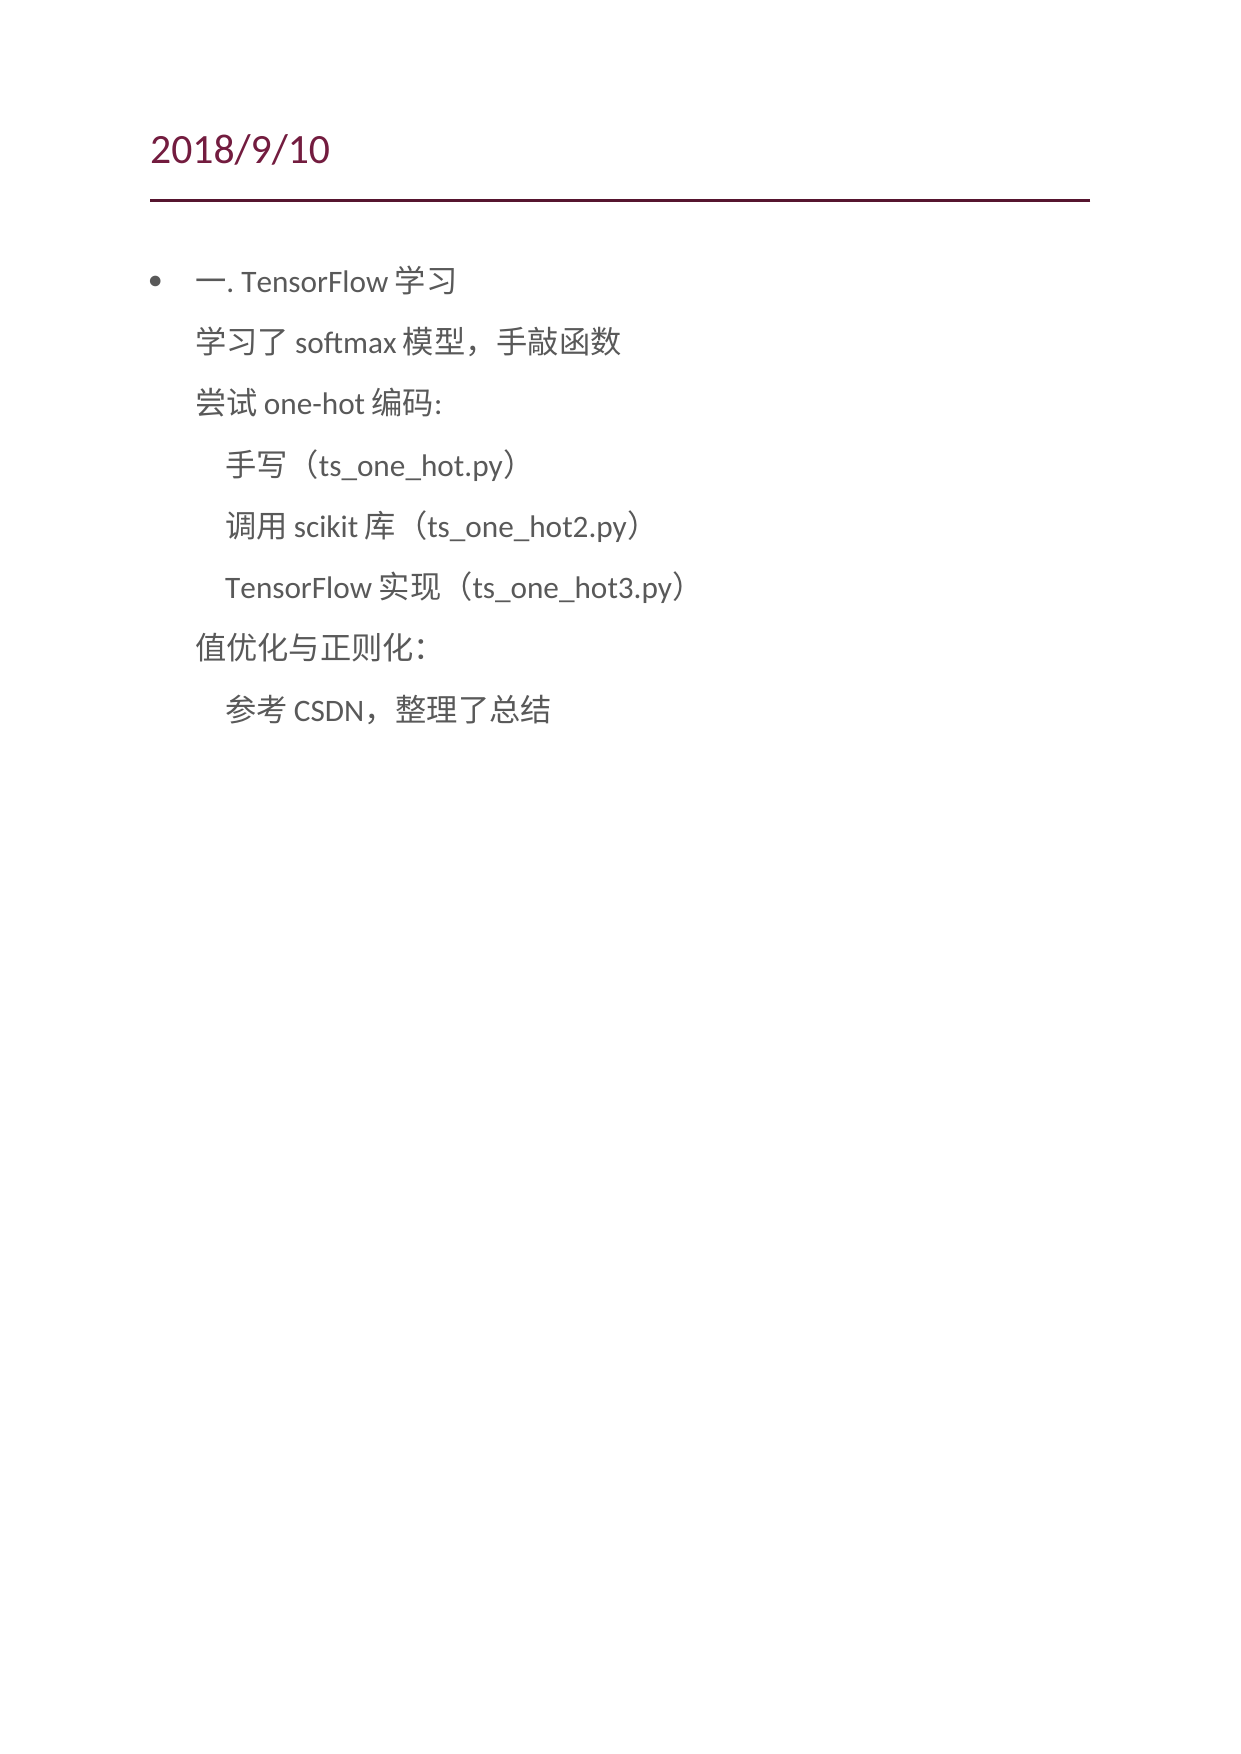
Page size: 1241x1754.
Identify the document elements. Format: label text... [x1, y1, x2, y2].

list 手写（ts_one_hot.py） [195, 440, 1090, 485]
list 调用scikit库（ts_one_hot2.py） [195, 501, 1090, 546]
list TensorFlow实现（ts_one_hot3.py） [195, 562, 1090, 607]
list 学习了softmax模型，手敲函数 [195, 317, 1090, 362]
subtitle 2018/9/10 [150, 123, 1090, 199]
list 尝试one-hot编码: [195, 378, 1090, 424]
list 参考CSDN，整理了总结 [195, 685, 1090, 730]
list 一. TensorFlow学习 [150, 256, 1090, 301]
list 值优化与正则化： [195, 623, 1090, 669]
